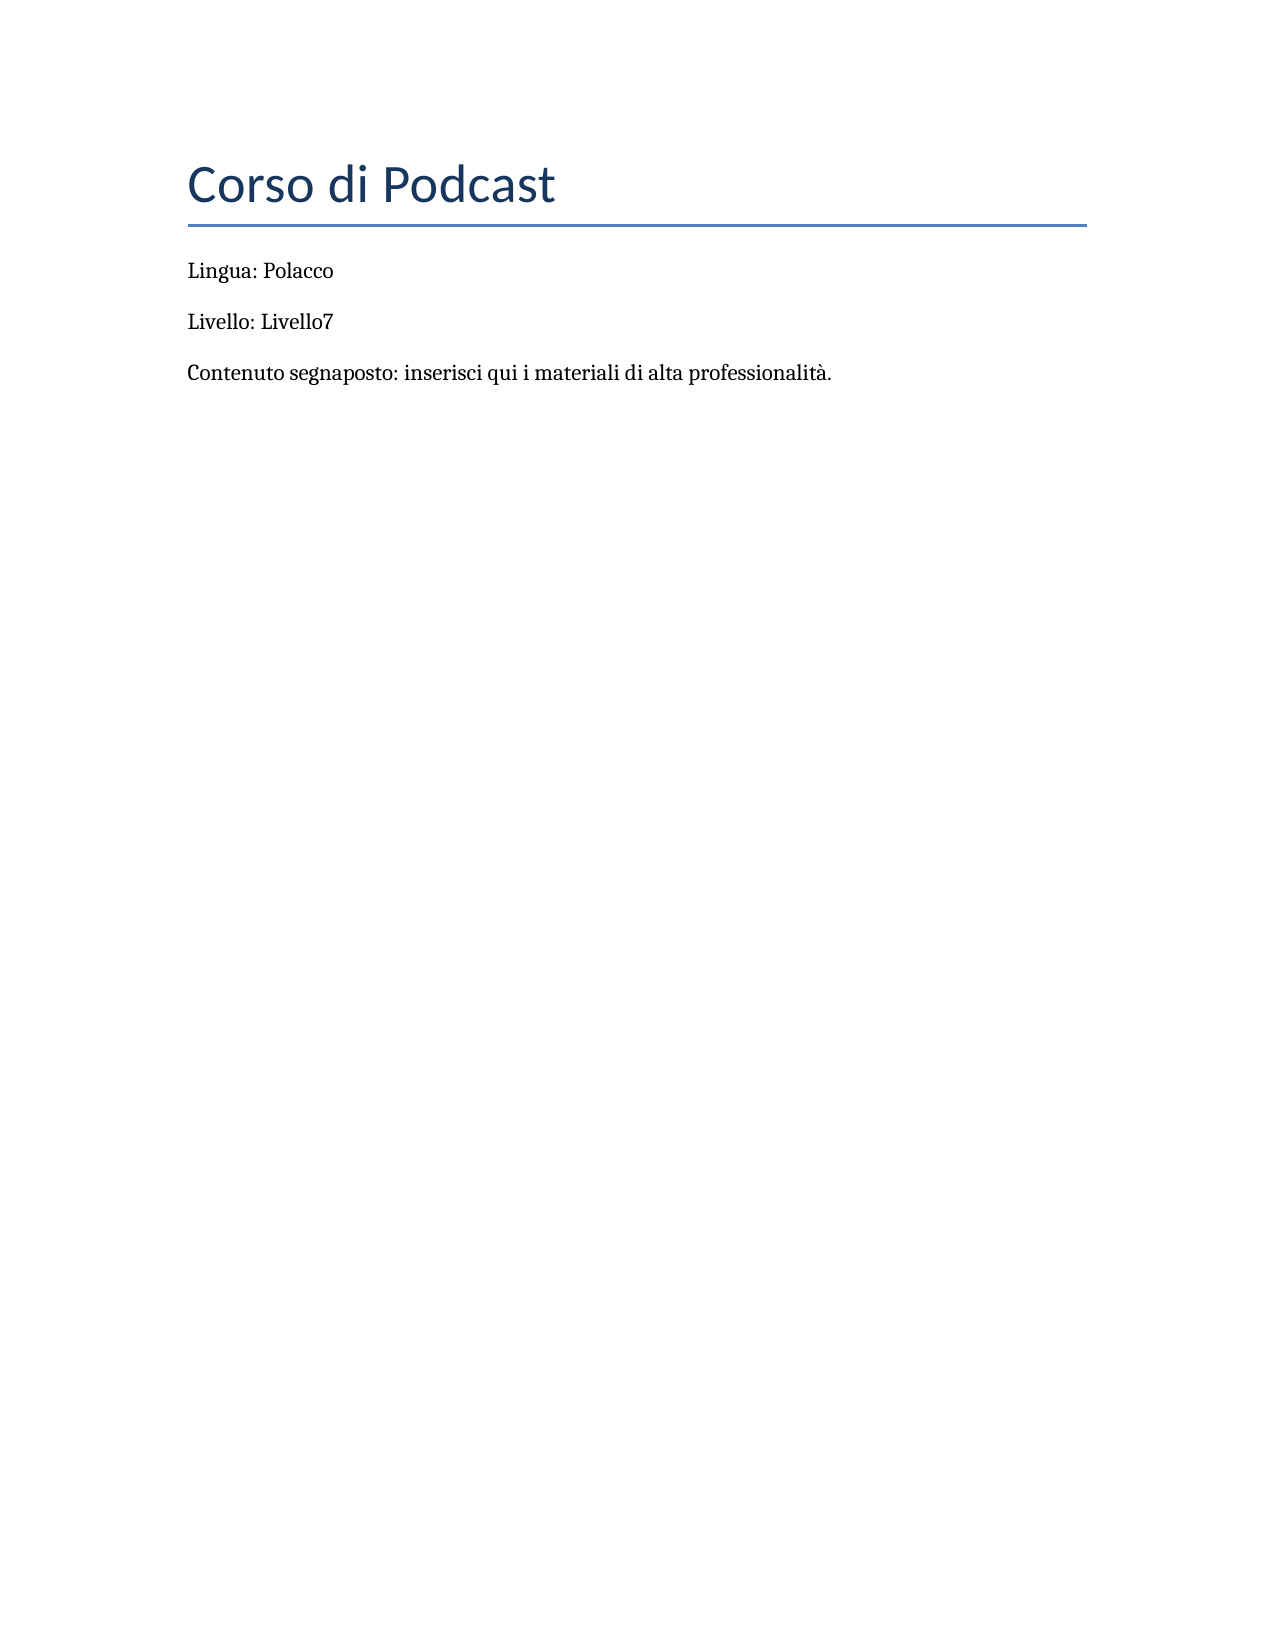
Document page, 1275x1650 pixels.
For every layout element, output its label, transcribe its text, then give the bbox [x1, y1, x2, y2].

title Corso di Podcast [187, 150, 1087, 227]
text Livello: Livello7 [187, 309, 1087, 335]
text Contenuto segnaposto: inserisci qui i materiali di alta professionalità. [187, 360, 1087, 386]
text Lingua: Polacco [187, 258, 1087, 284]
